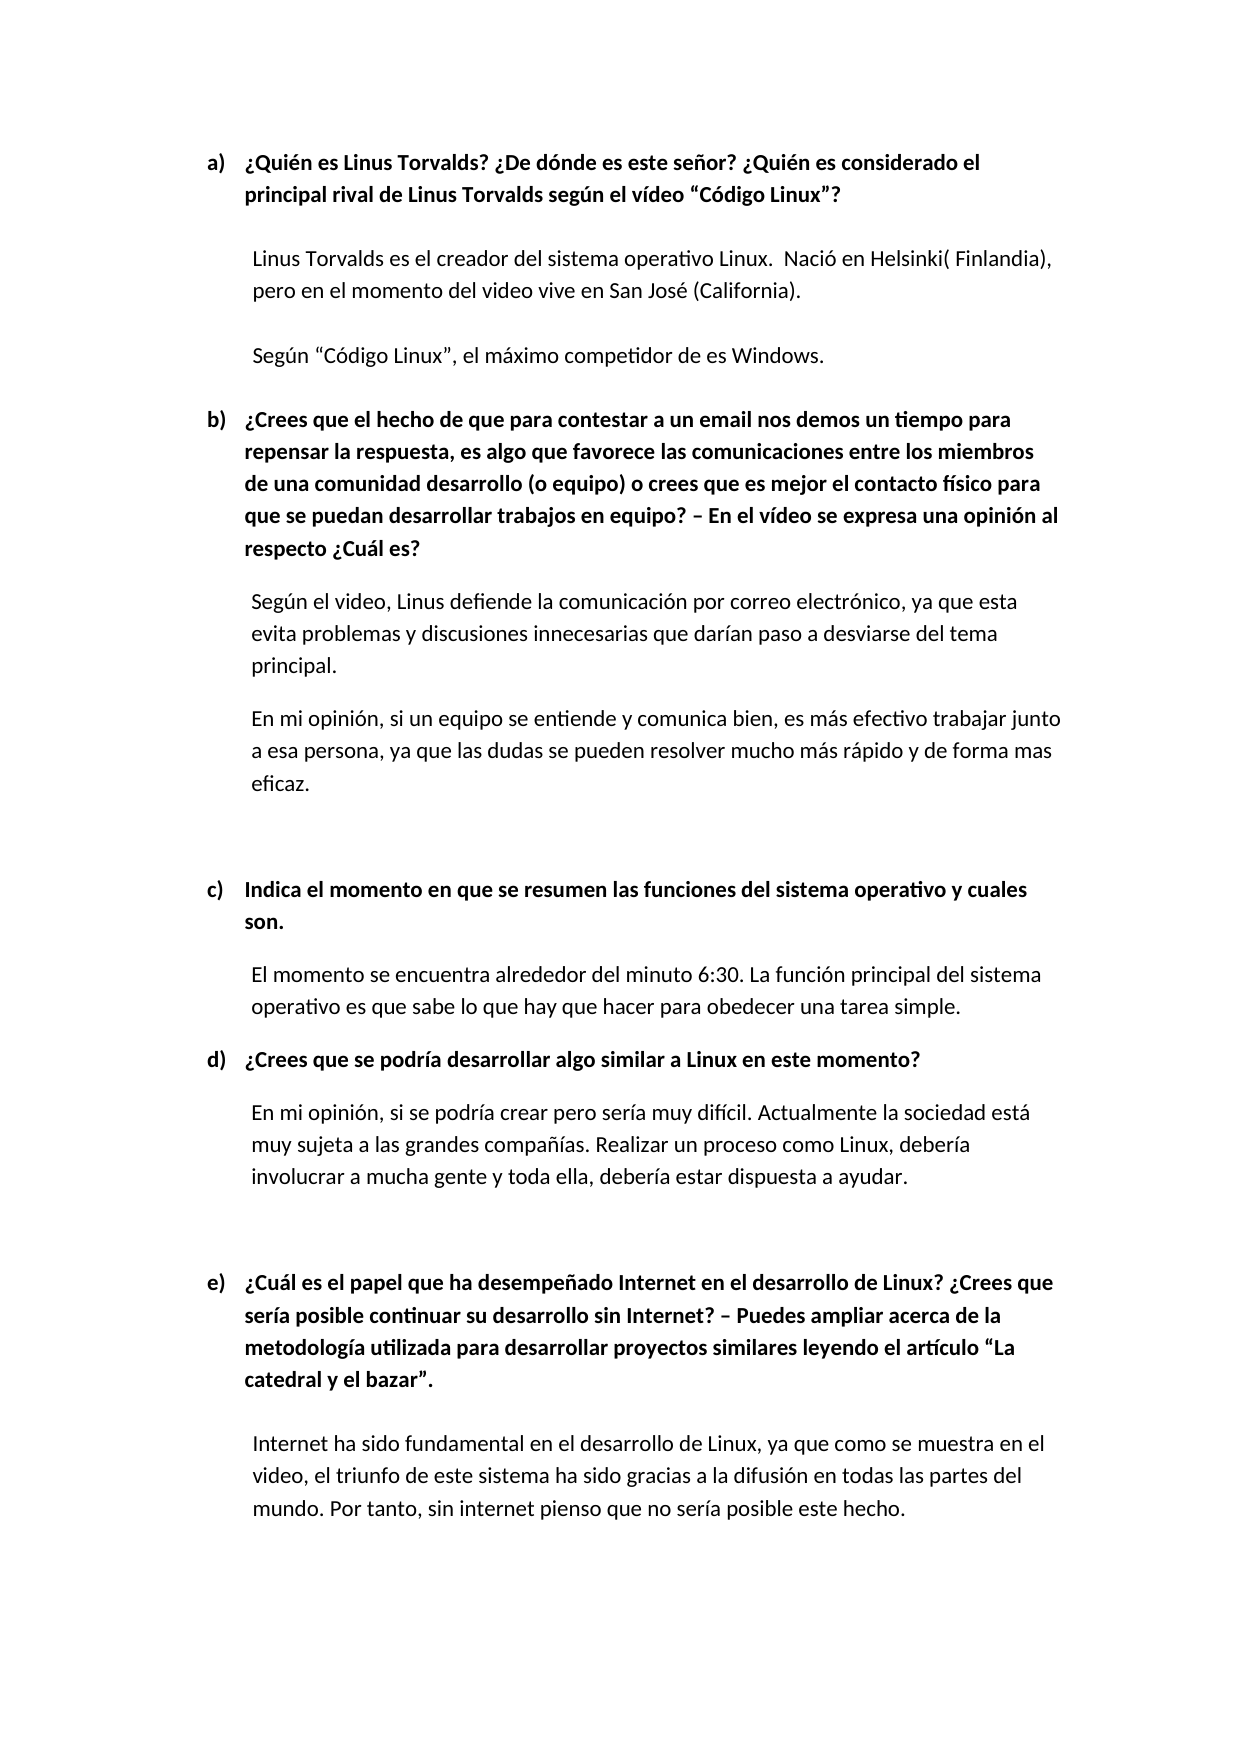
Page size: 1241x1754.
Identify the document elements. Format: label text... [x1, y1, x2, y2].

list Indica el momento en que se resumen las funciones del sistema operativo y cuales son. [207, 875, 1063, 935]
text El momento se encuentra alrededor del minuto 6:30. La función principal del sistema operativo es que sabe lo que hay que hacer para obedecer una tarea simple. [251, 960, 1063, 1020]
text Según el video, Linus defiende la comunicación por correo electrónico, ya que esta evita problemas y discusiones innecesarias que darían paso a desviarse del tema principal. [251, 587, 1063, 679]
text En mi opinión, si se podría crear pero sería muy difícil. Actualmente la sociedad está muy sujeta a las grandes compañías. Realizar un proceso como Linux, debería involucrar a mucha gente y toda ella, debería estar dispuesta a ayudar. [251, 1098, 1063, 1191]
list ¿Crees que se podría desarrollar algo similar a Linux en este momento? [207, 1045, 1063, 1073]
text En mi opinión, si un equipo se entiende y comunica bien, es más efectivo trabajar junto a esa persona, ya que las dudas se pueden resolver mucho más rápido y de forma mas eficaz. [251, 704, 1063, 797]
list ¿Cuál es el papel que ha desempeñado Internet en el desarrollo de Linux? ¿Crees que sería posible continuar su desarrollo sin Internet? – Puedes ampliar acerca de la metodología utilizada para desarrollar proyectos similares leyendo el artículo “La catedral y el bazar”. [207, 1268, 1063, 1393]
list ¿Crees que el hecho de que para contestar a un email nos demos un tiempo para repensar la respuesta, es algo que favorece las comunicaciones entre los miembros de una comunidad desarrollo (o equipo) o crees que es mejor el contacto físico para que se puedan desarrollar trabajos en equipo? – En el vídeo se expresa una opinión al respecto ¿Cuál es? [207, 405, 1063, 562]
list ¿Quién es Linus Torvalds? ¿De dónde es este señor? ¿Quién es considerado el principal rival de Linus Torvalds según el vídeo “Código Linux”? [207, 148, 1063, 208]
list Internet ha sido fundamental en el desarrollo de Linux, ya que como se muestra en el video, el triunfo de este sistema ha sido gracias a la difusión en todas las partes del mundo. Por tanto, sin internet pienso que no sería posible este hecho. [252, 1429, 1063, 1522]
list Según “Código Linux”, el máximo competidor de es Windows. [252, 341, 1063, 369]
list Linus Torvalds es el creador del sistema operativo Linux. Nació en Helsinki( Finlandia), pero en el momento del video vive en San José (California). [252, 244, 1063, 304]
